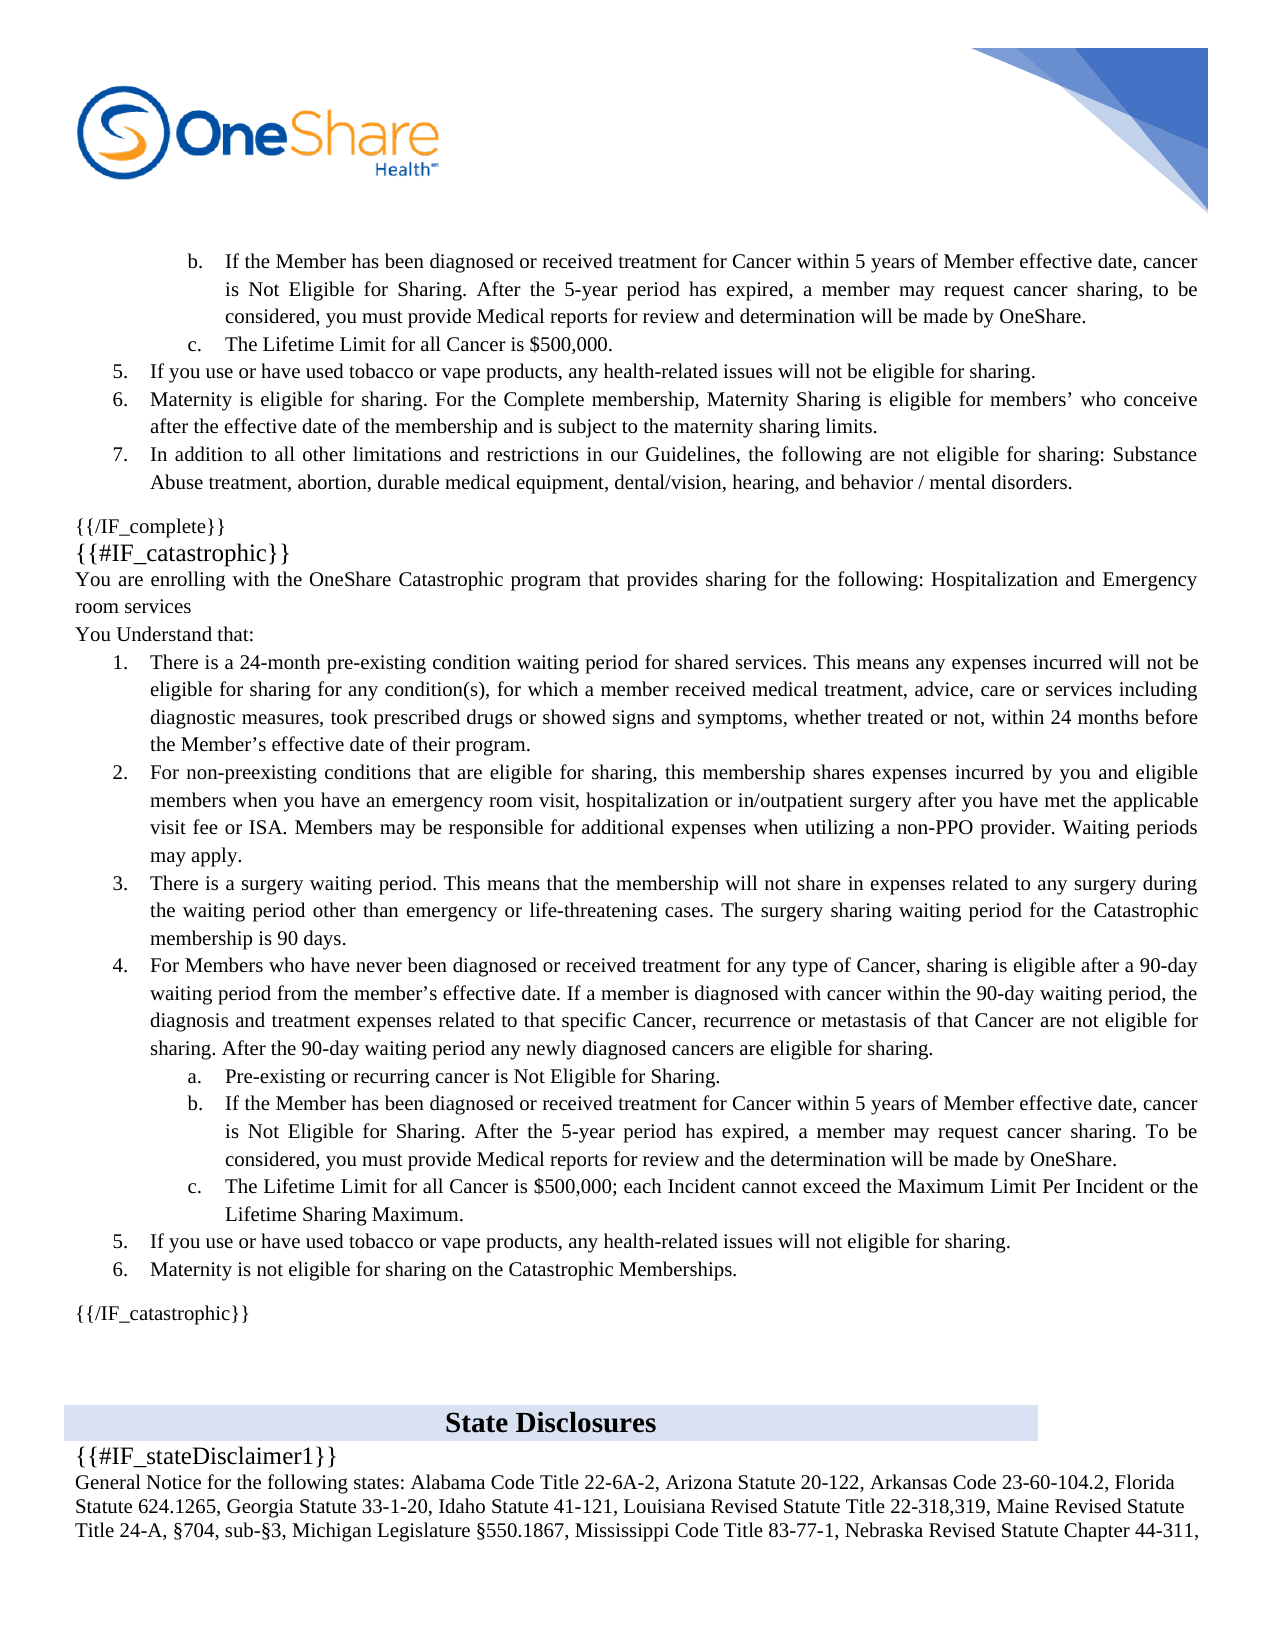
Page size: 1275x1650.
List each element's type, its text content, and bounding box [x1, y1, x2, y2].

picture [75, 75, 439, 188]
picture [969, 48, 1208, 214]
table_header State Disclosures [64, 1405, 1038, 1441]
